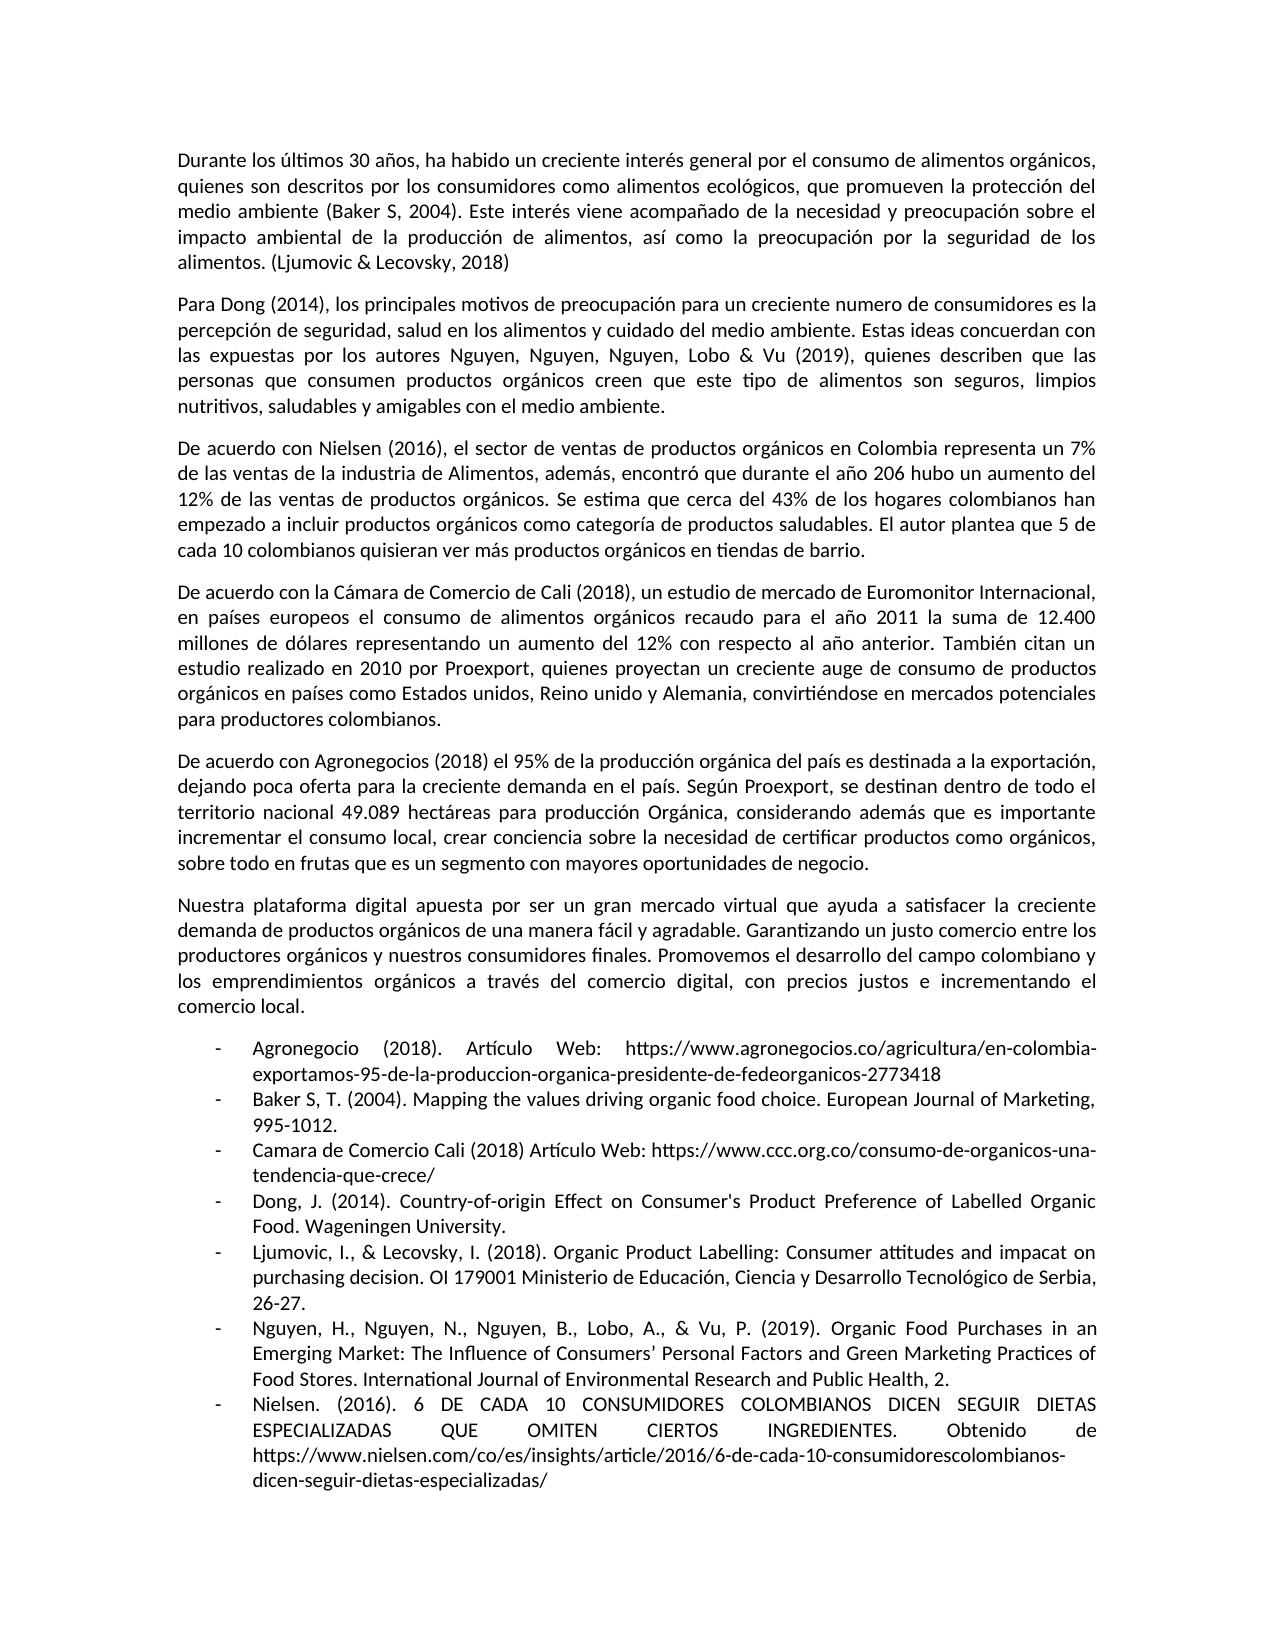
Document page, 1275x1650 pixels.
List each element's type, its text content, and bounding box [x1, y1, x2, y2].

text Durante los últimos 30 años, ha habido un creciente interés general por el consumo de alimentos orgánicos, quienes son descritos por los consumidores como alimentos ecológicos, que promueven la protección del medio ambiente (Baker S, 2004). Este interés viene acompañado de la necesidad y preocupación sobre el impacto ambiental de la producción de alimentos, así como la preocupación por la seguridad de los alimentos. (Ljumovic & Lecovsky, 2018) [177, 148, 1098, 275]
list Nielsen. (2016). 6 DE CADA 10 CONSUMIDORES COLOMBIANOS DICEN SEGUIR DIETAS ESPECIALIZADAS QUE OMITEN CIERTOS INGREDIENTES. Obtenido de https://www.nielsen.com/co/es/insights/article/2016/6-de-cada-10-consumidorescolombianos-dicen-seguir-dietas-especializadas/ [215, 1391, 1098, 1493]
list Camara de Comercio Cali (2018) Artículo Web: https://www.ccc.org.co/consumo-de-organicos-una-tendencia-que-crece/ [215, 1137, 1098, 1188]
list Nguyen, H., Nguyen, N., Nguyen, B., Lobo, A., & Vu, P. (2019). Organic Food Purchases in an Emerging Market: The Influence of Consumers’ Personal Factors and Green Marketing Practices of Food Stores. International Journal of Environmental Research and Public Health, 2. [215, 1315, 1098, 1391]
text De acuerdo con la Cámara de Comercio de Cali (2018), un estudio de mercado de Euromonitor Internacional, en países europeos el consumo de alimentos orgánicos recaudo para el año 2011 la suma de 12.400 millones de dólares representando un aumento del 12% con respecto al año anterior. También citan un estudio realizado en 2010 por Proexport, quienes proyectan un creciente auge de consumo de productos orgánicos en países como Estados unidos, Reino unido y Alemania, convirtiéndose en mercados potenciales para productores colombianos. [177, 579, 1098, 731]
text Nuestra plataforma digital apuesta por ser un gran mercado virtual que ayuda a satisfacer la creciente demanda de productos orgánicos de una manera fácil y agradable. Garantizando un justo comercio entre los productores orgánicos y nuestros consumidores finales. Promovemos el desarrollo del campo colombiano y los emprendimientos orgánicos a través del comercio digital, con precios justos e incrementando el comercio local. [177, 892, 1098, 1019]
text Para Dong (2014), los principales motivos de preocupación para un creciente numero de consumidores es la percepción de seguridad, salud en los alimentos y cuidado del medio ambiente. Estas ideas concuerdan con las expuestas por los autores Nguyen, Nguyen, Nguyen, Lobo & Vu (2019), quienes describen que las personas que consumen productos orgánicos creen que este tipo de alimentos son seguros, limpios nutritivos, saludables y amigables con el medio ambiente. [177, 291, 1098, 418]
text De acuerdo con Nielsen (2016), el sector de ventas de productos orgánicos en Colombia representa un 7% de las ventas de la industria de Alimentos, además, encontró que durante el año 206 hubo un aumento del 12% de las ventas de productos orgánicos. Se estima que cerca del 43% de los hogares colombianos han empezado a incluir productos orgánicos como categoría de productos saludables. El autor plantea que 5 de cada 10 colombianos quisieran ver más productos orgánicos en tiendas de barrio. [177, 435, 1098, 562]
list Baker S, T. (2004). Mapping the values driving organic food choice. European Journal of Marketing, 995-1012. [215, 1086, 1098, 1137]
text De acuerdo con Agronegocios (2018) el 95% de la producción orgánica del país es destinada a la exportación, dejando poca oferta para la creciente demanda en el país. Según Proexport, se destinan dentro de todo el territorio nacional 49.089 hectáreas para producción Orgánica, considerando además que es importante incrementar el consumo local, crear conciencia sobre la necesidad de certificar productos como orgánicos, sobre todo en frutas que es un segmento con mayores oportunidades de negocio. [177, 748, 1098, 875]
list Dong, J. (2014). Country-of-origin Effect on Consumer's Product Preference of Labelled Organic Food. Wageningen University. [215, 1188, 1098, 1239]
list Ljumovic, I., & Lecovsky, I. (2018). Organic Product Labelling: Consumer attitudes and impacat on purchasing decision. OI 179001 Ministerio de Educación, Ciencia y Desarrollo Tecnológico de Serbia, 26-27. [215, 1239, 1098, 1315]
list Agronegocio (2018). Artículo Web: https://www.agronegocios.co/agricultura/en-colombia-exportamos-95-de-la-produccion-organica-presidente-de-fedeorganicos-2773418 [215, 1036, 1098, 1086]
